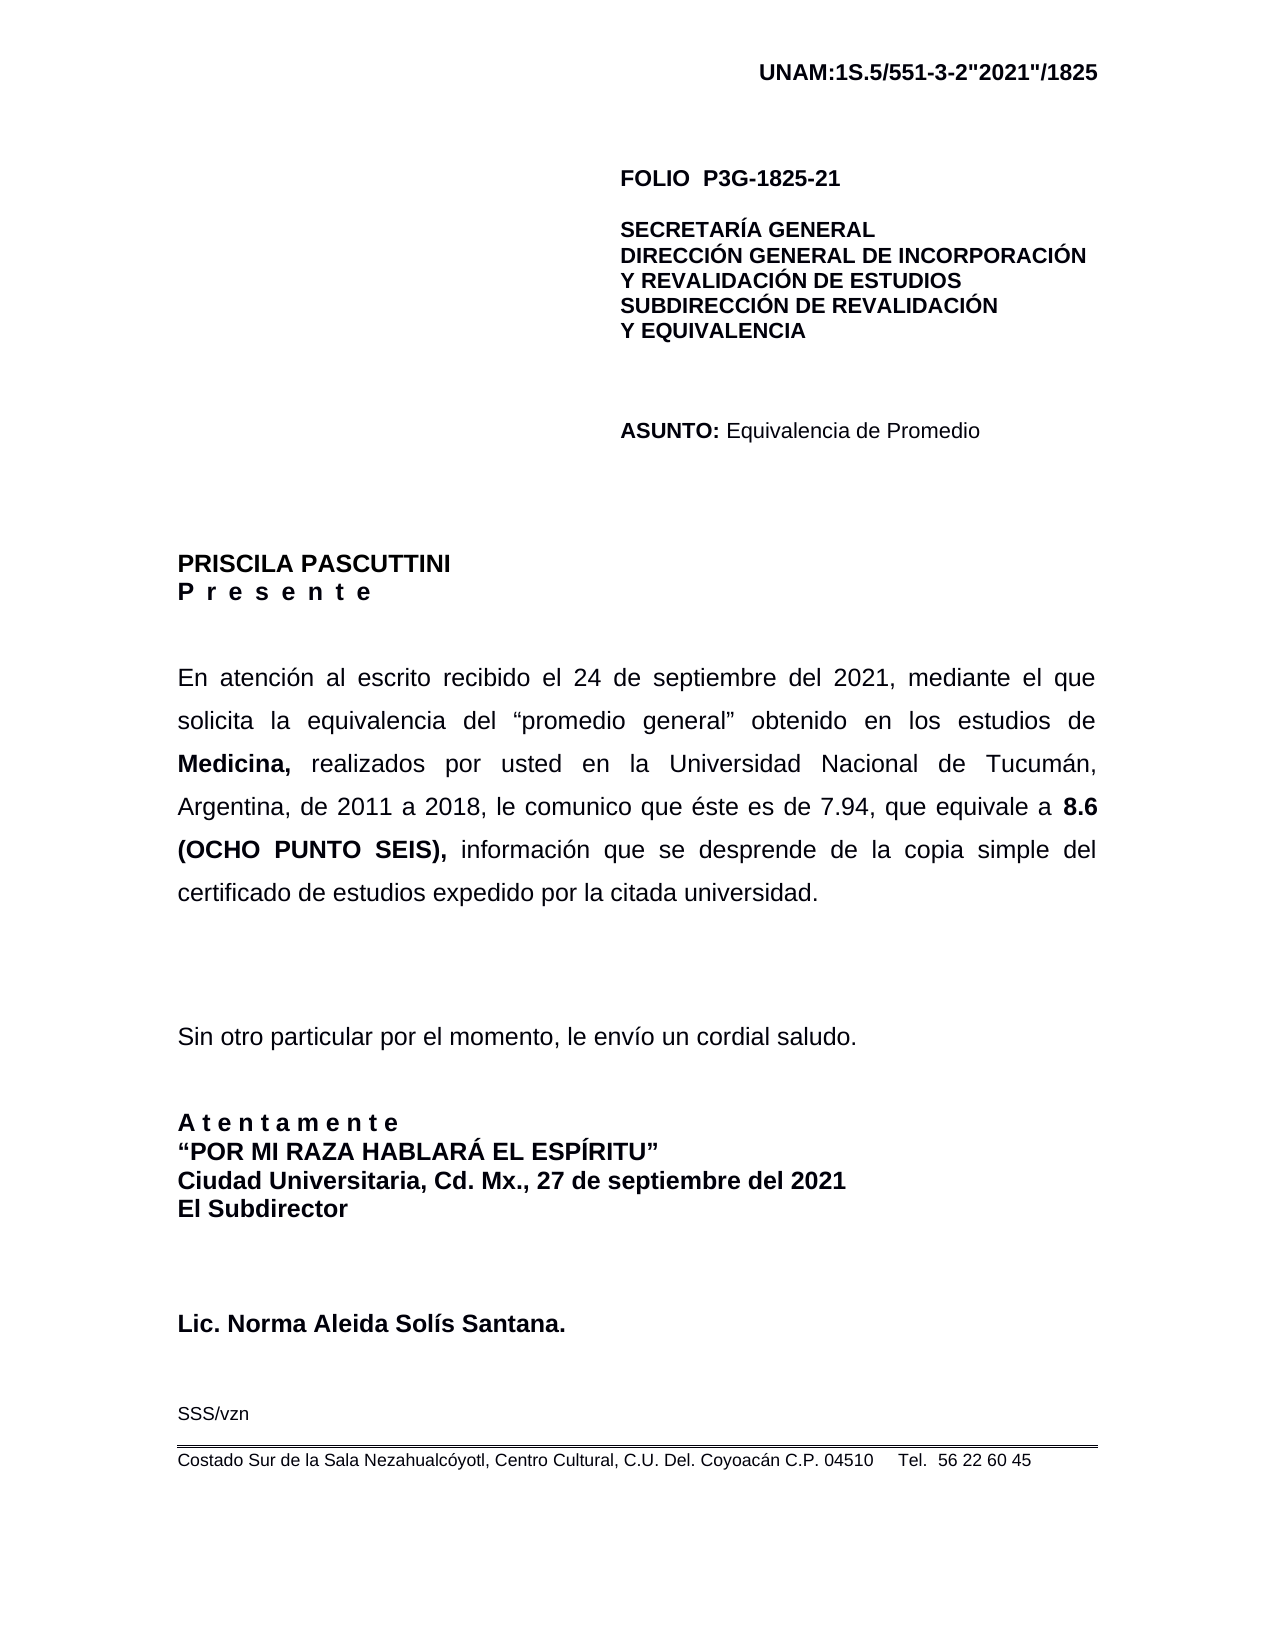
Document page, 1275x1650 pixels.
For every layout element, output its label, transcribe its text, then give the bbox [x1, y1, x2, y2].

subtitle A t e n t a m e n t e [177, 1108, 1093, 1137]
text Y EQUIVALENCIA [620, 318, 1098, 343]
text SUBDIRECCIÓN DE REVALIDACIÓN [620, 293, 1098, 318]
text FOLIO P3G-1825-21 [620, 164, 1098, 191]
text En atención al escrito recibido el 24 de septiembre del 2021, mediante el que solicita la equivalencia del “promedio general” obtenido en los estudios de Medicina, realizados por usted en la Universidad Nacional de Tucumán, Argentina, de 2011 a 2018, le comunico que éste es de 7.94, que equivale a 8.6 (OCHO PUNTO SEIS), información que se desprende de la copia simple del certificado de estudios expedido por la citada universidad. [177, 662, 1098, 907]
text PRISCILA PASCUTTINI [177, 549, 1098, 577]
subtitle El Subdirector [177, 1194, 1093, 1223]
text Presente [177, 577, 1098, 606]
text Costado Sur de la Sala Nezahualcóyotl, Centro Cultural, C.U. Del. Coyoacán C.P. 04510 Tel. 56 22 60 45 [177, 1448, 1098, 1470]
text DIRECCIÓN GENERAL DE INCORPORACIÓN [620, 242, 1098, 268]
text Sin otro particular por el momento, le envío un cordial saludo. [177, 1022, 1092, 1051]
text SECRETARÍA GENERAL [620, 217, 1098, 242]
text Y REVALIDACIÓN DE ESTUDIOS [620, 268, 1098, 293]
text “POR MI RAZA HABLARÁ EL ESPÍRITU” [177, 1137, 1093, 1166]
text ASUNTO: Equivalencia de Promedio [620, 418, 1098, 443]
text Ciudad Universitaria, Cd. Mx., 27 de septiembre del 2021 [177, 1166, 1093, 1194]
text UNAM:1S.5/551-3-2"2021"/1825 [646, 59, 1098, 86]
text Lic. Norma Aleida Solís Santana. [177, 1309, 1098, 1338]
text SSS/vzn [177, 1403, 1098, 1424]
